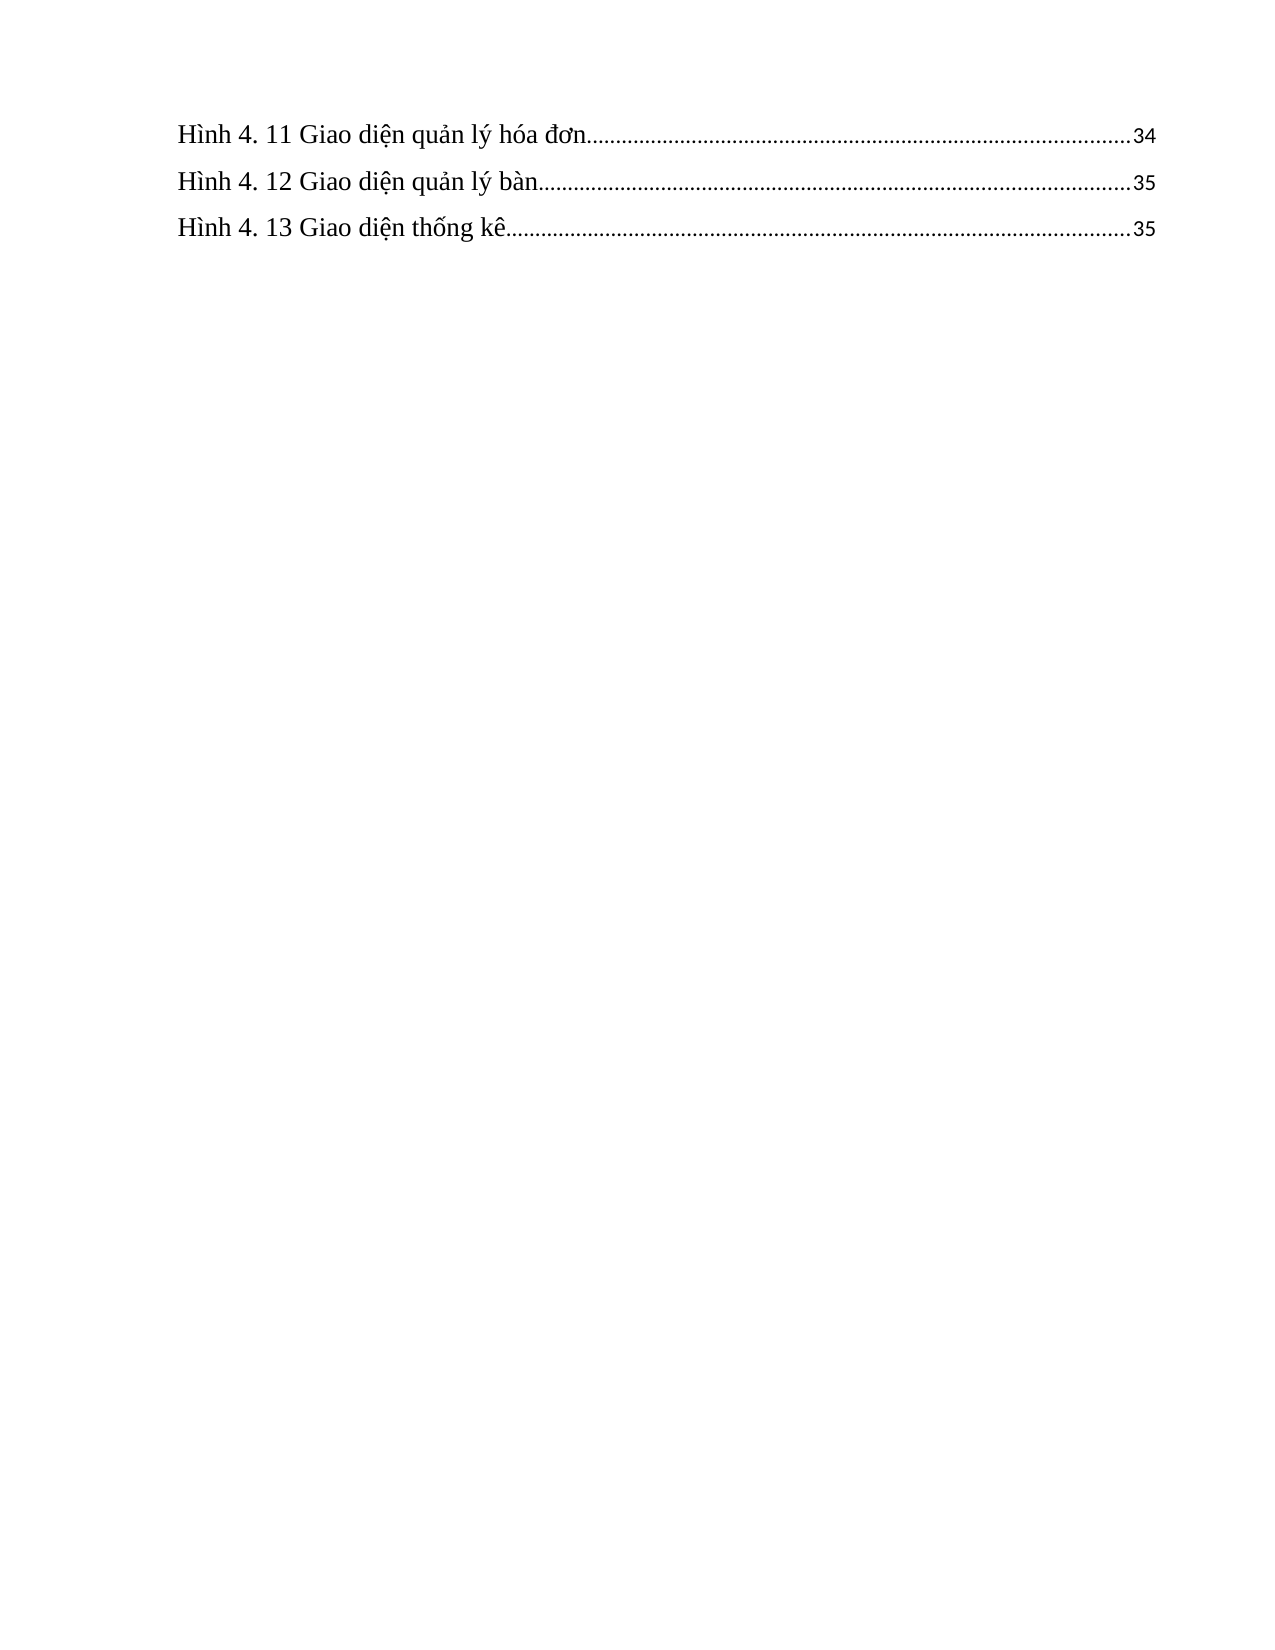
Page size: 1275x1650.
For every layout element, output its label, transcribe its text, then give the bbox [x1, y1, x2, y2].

text Hình 4. 11 Giao diện quản lý hóa đơn 34 [177, 118, 1157, 149]
text Hình 4. 12 Giao diện quản lý bàn 35 [177, 165, 1157, 196]
text Hình 4. 13 Giao diện thống kê 35 [177, 211, 1157, 243]
